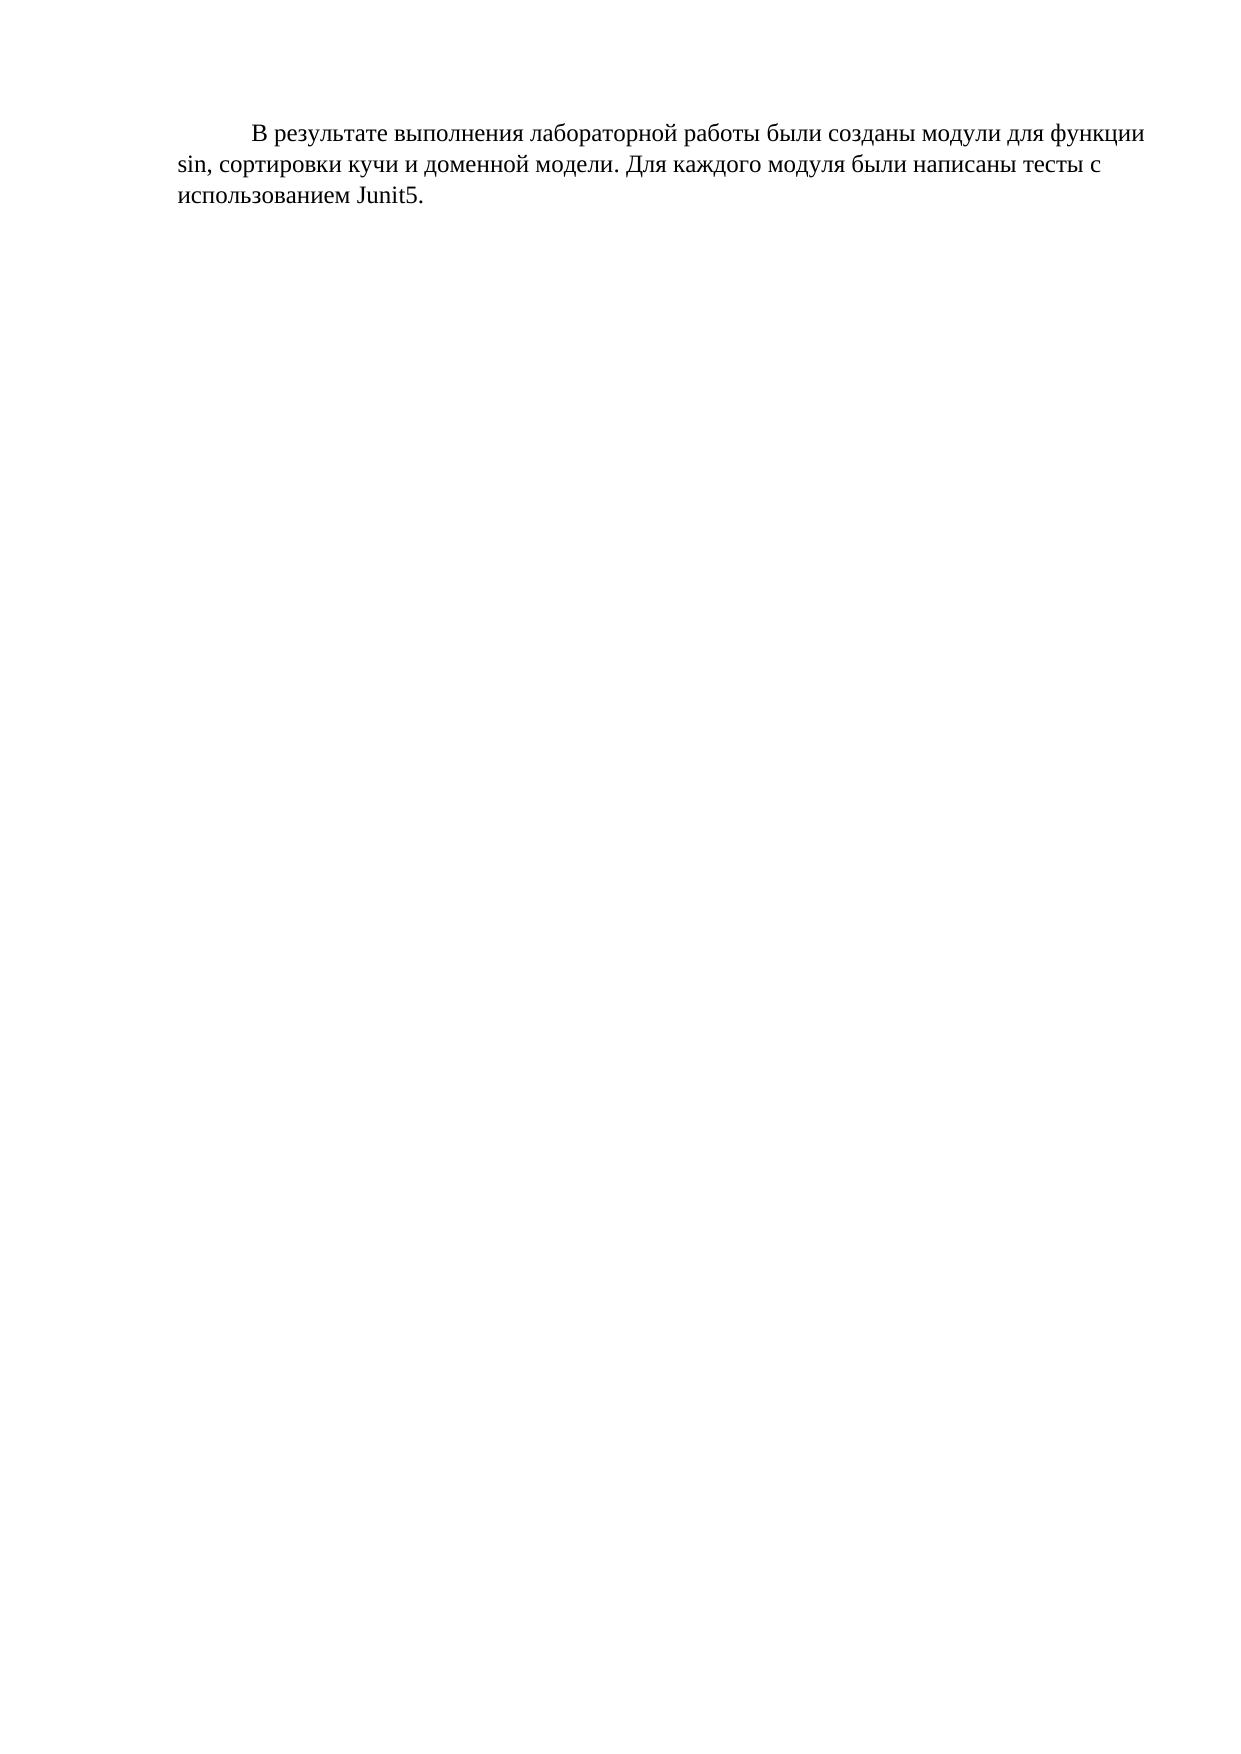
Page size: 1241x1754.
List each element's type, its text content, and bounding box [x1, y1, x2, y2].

text В результате выполнения лабораторной работы были созданы модули для функции sin, сортировки кучи и доменной модели. Для каждого модуля были написаны тесты с использованием Junit5. [177, 118, 1152, 209]
